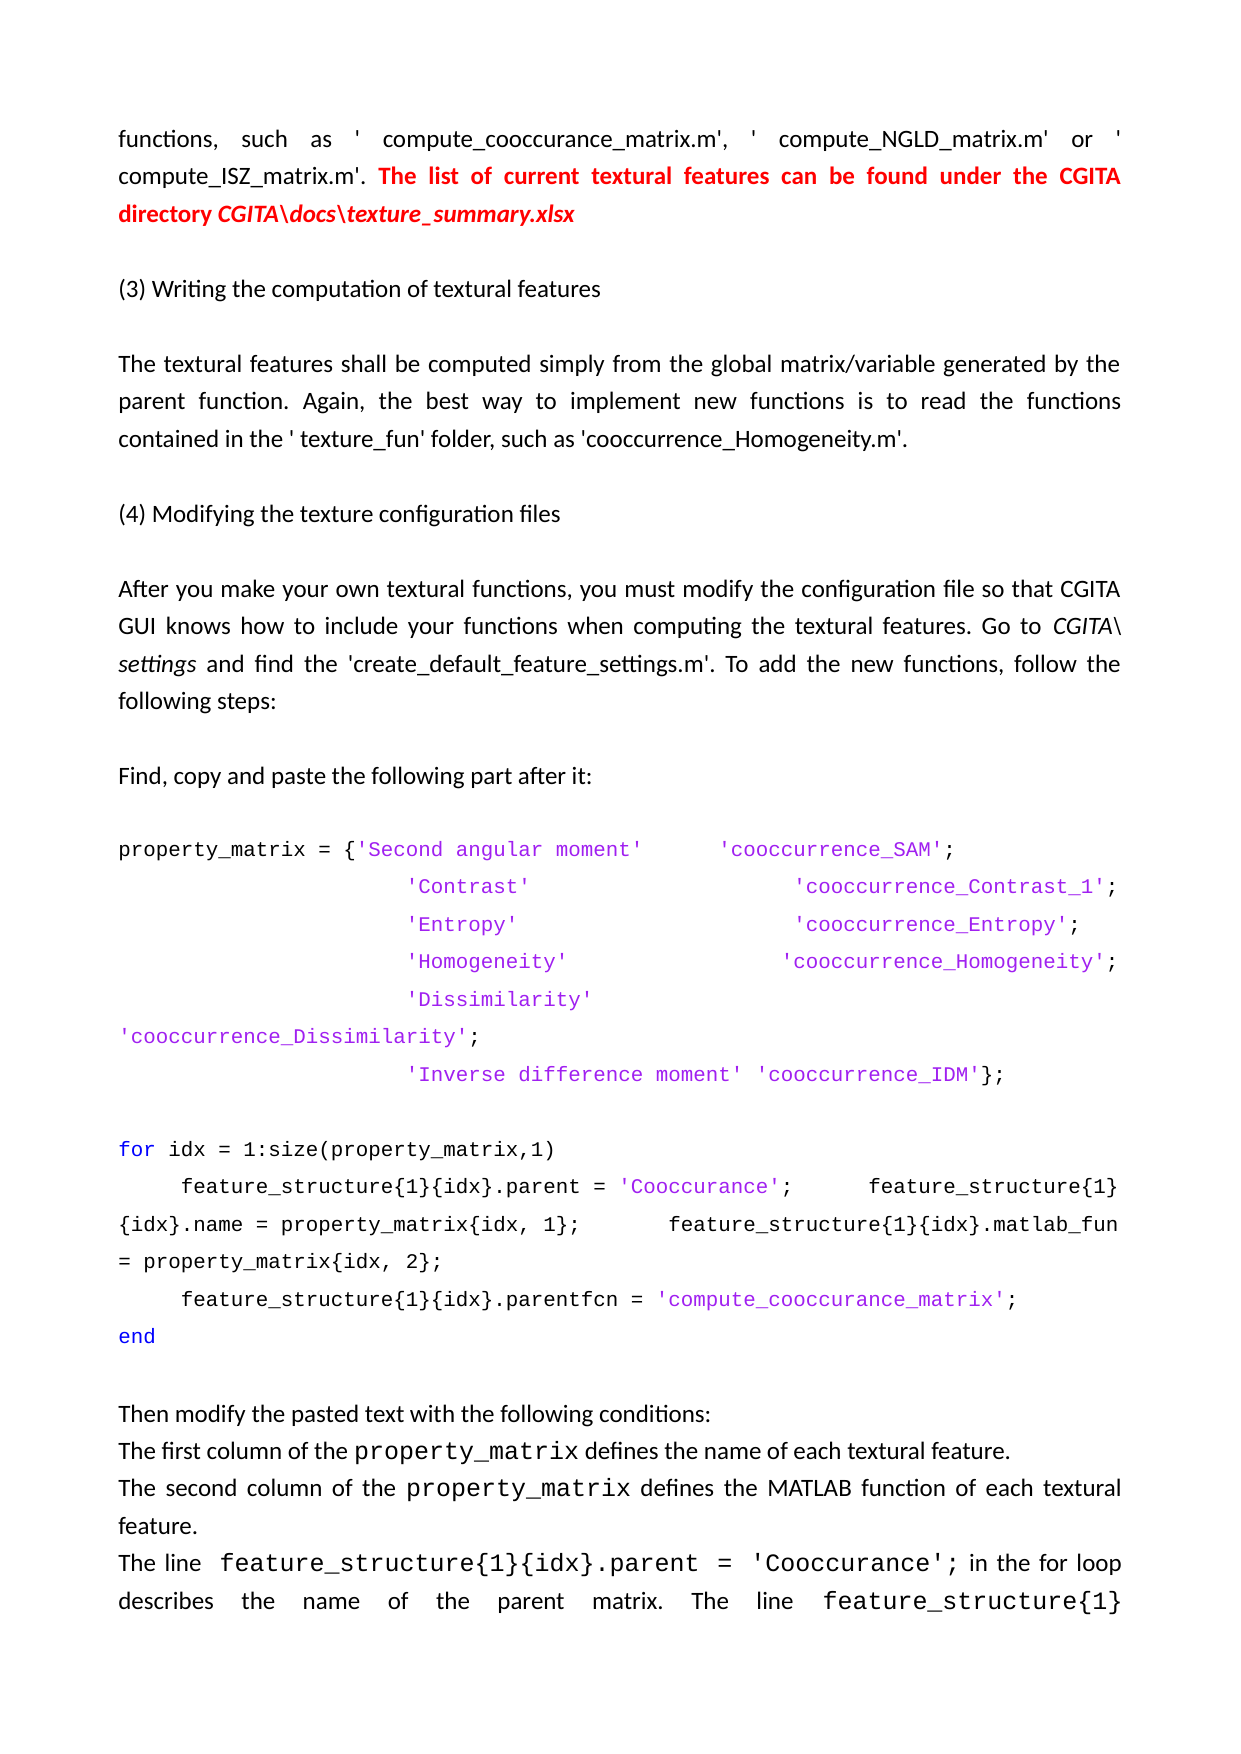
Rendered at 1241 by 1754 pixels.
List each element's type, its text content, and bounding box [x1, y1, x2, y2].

text Find, copy and paste the following part after it: [118, 757, 1122, 794]
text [118, 1544, 1122, 1619]
text The first column of the property_matrix defines the name of each textural feature. [118, 1432, 1122, 1469]
text for idx = 1:size(property_matrix,1) [118, 1132, 1122, 1169]
text 'Dissimilarity' 'cooccurrence_Dissimilarity'; [118, 982, 1122, 1057]
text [118, 119, 1122, 232]
text The second column of the property_matrix defines the MATLAB function of each textural feature. [118, 1469, 1122, 1544]
text end [118, 1319, 1122, 1357]
text 'Entropy' 'cooccurrence_Entropy'; [118, 907, 1122, 944]
text feature_structure{1}{idx}.parent = 'Cooccurance'; feature_structure{1}{idx}.name = property_matrix{idx, 1}; feature_structure{1}{idx}.matlab_fun = property_matrix{idx, 2}; [118, 1169, 1122, 1282]
text (4) Modifying the texture configuration files [118, 494, 1122, 532]
text After you make your own textural functions, you must modify the configuration file so that CGITA GUI knows how to include your functions when computing the textural features. Go to CGITA\settings and find the 'create_default_feature_settings.m'. To add the new functions, follow the following steps: [118, 569, 1122, 719]
text 'Inverse difference moment' 'cooccurrence_IDM'}; [118, 1057, 1122, 1094]
text feature_structure{1}{idx}.parentfcn = 'compute_cooccurance_matrix'; [118, 1282, 1122, 1319]
text 'Homogeneity' 'cooccurrence_Homogeneity'; [118, 944, 1122, 982]
text Then modify the pasted text with the following conditions: [118, 1394, 1122, 1432]
text (3) Writing the computation of textural features [118, 269, 1122, 307]
text property_matrix = {'Second angular moment' 'cooccurrence_SAM'; [118, 832, 1122, 869]
text 'Contrast' 'cooccurrence_Contrast_1'; [118, 869, 1122, 907]
text The textural features shall be computed simply from the global matrix/variable generated by the parent function. Again, the best way to implement new functions is to read the functions contained in the ' texture_fun' folder, such as 'cooccurrence_Homogeneity.m'. [118, 344, 1122, 457]
